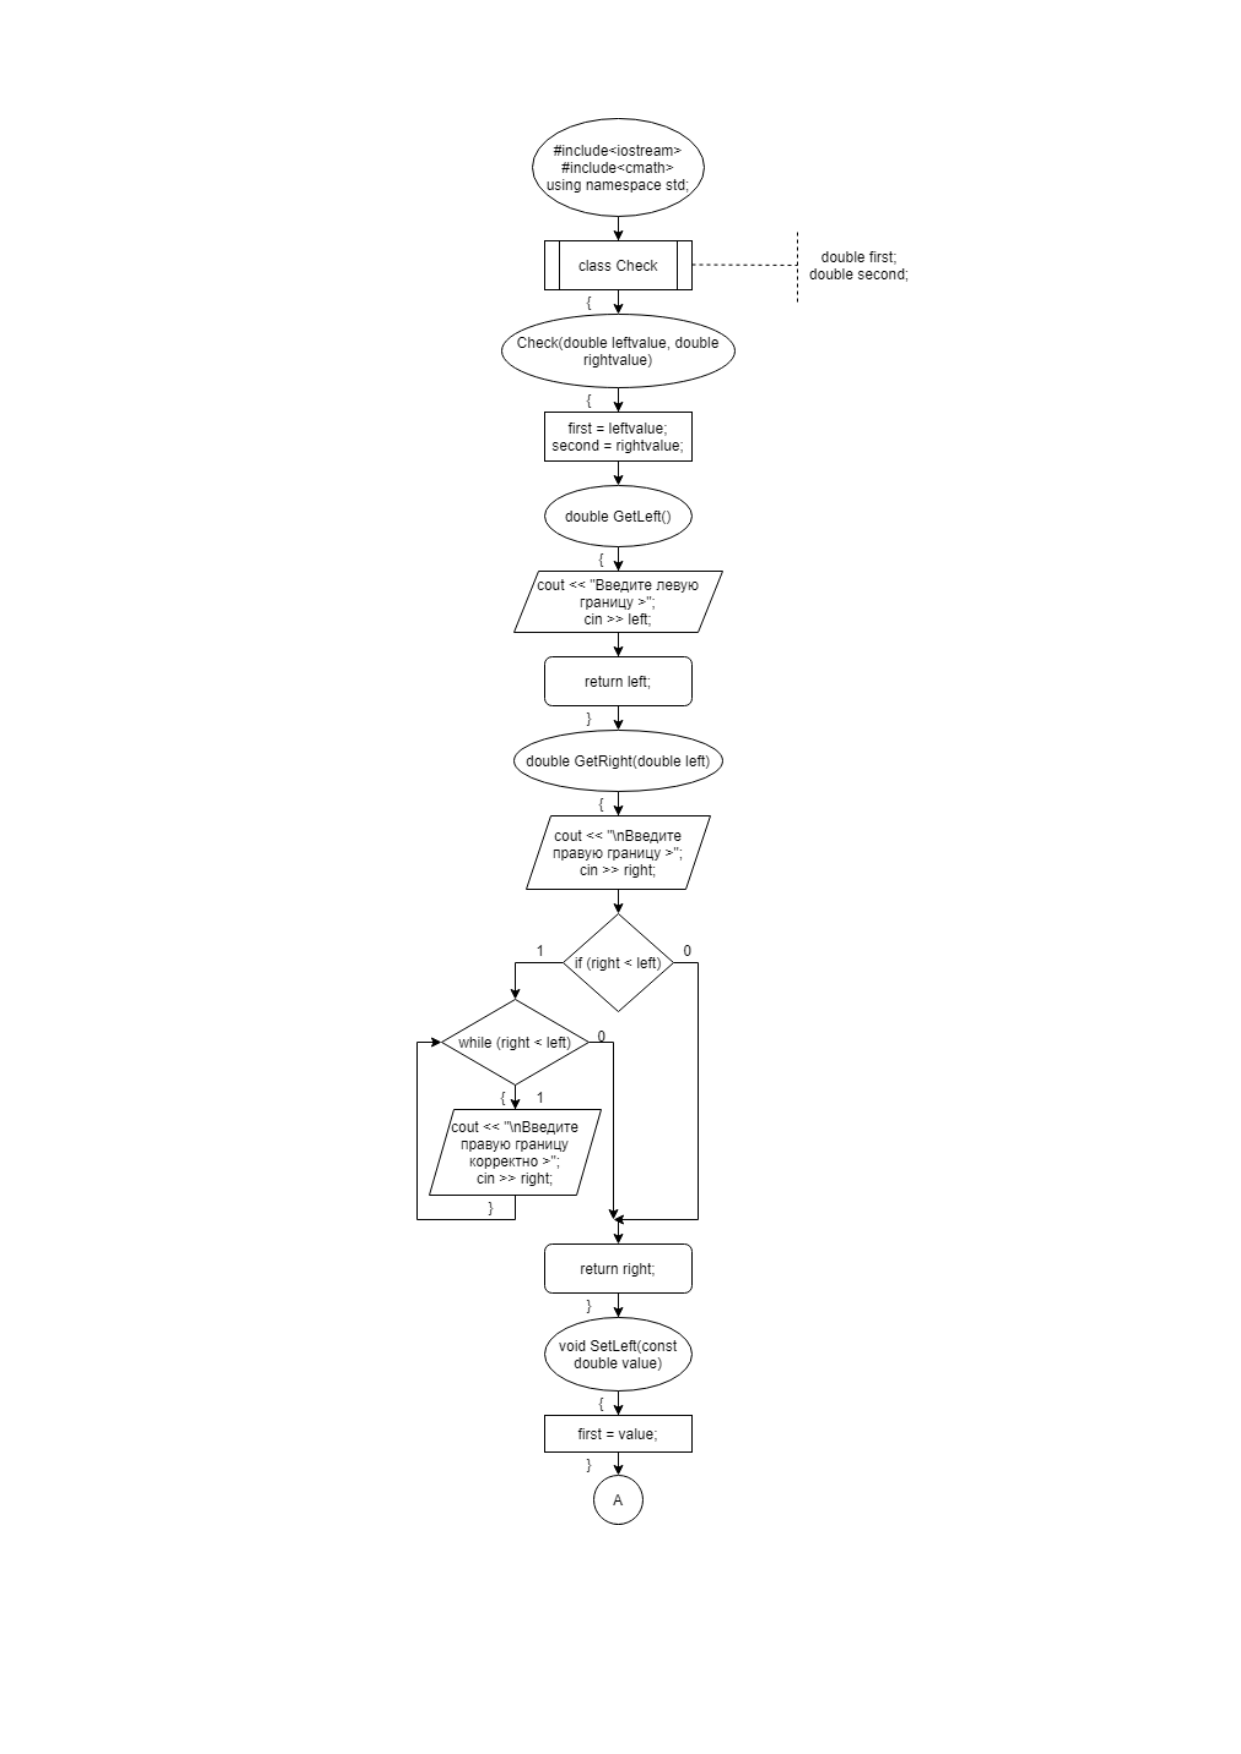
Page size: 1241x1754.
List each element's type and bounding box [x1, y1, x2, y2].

picture [408, 118, 921, 1525]
